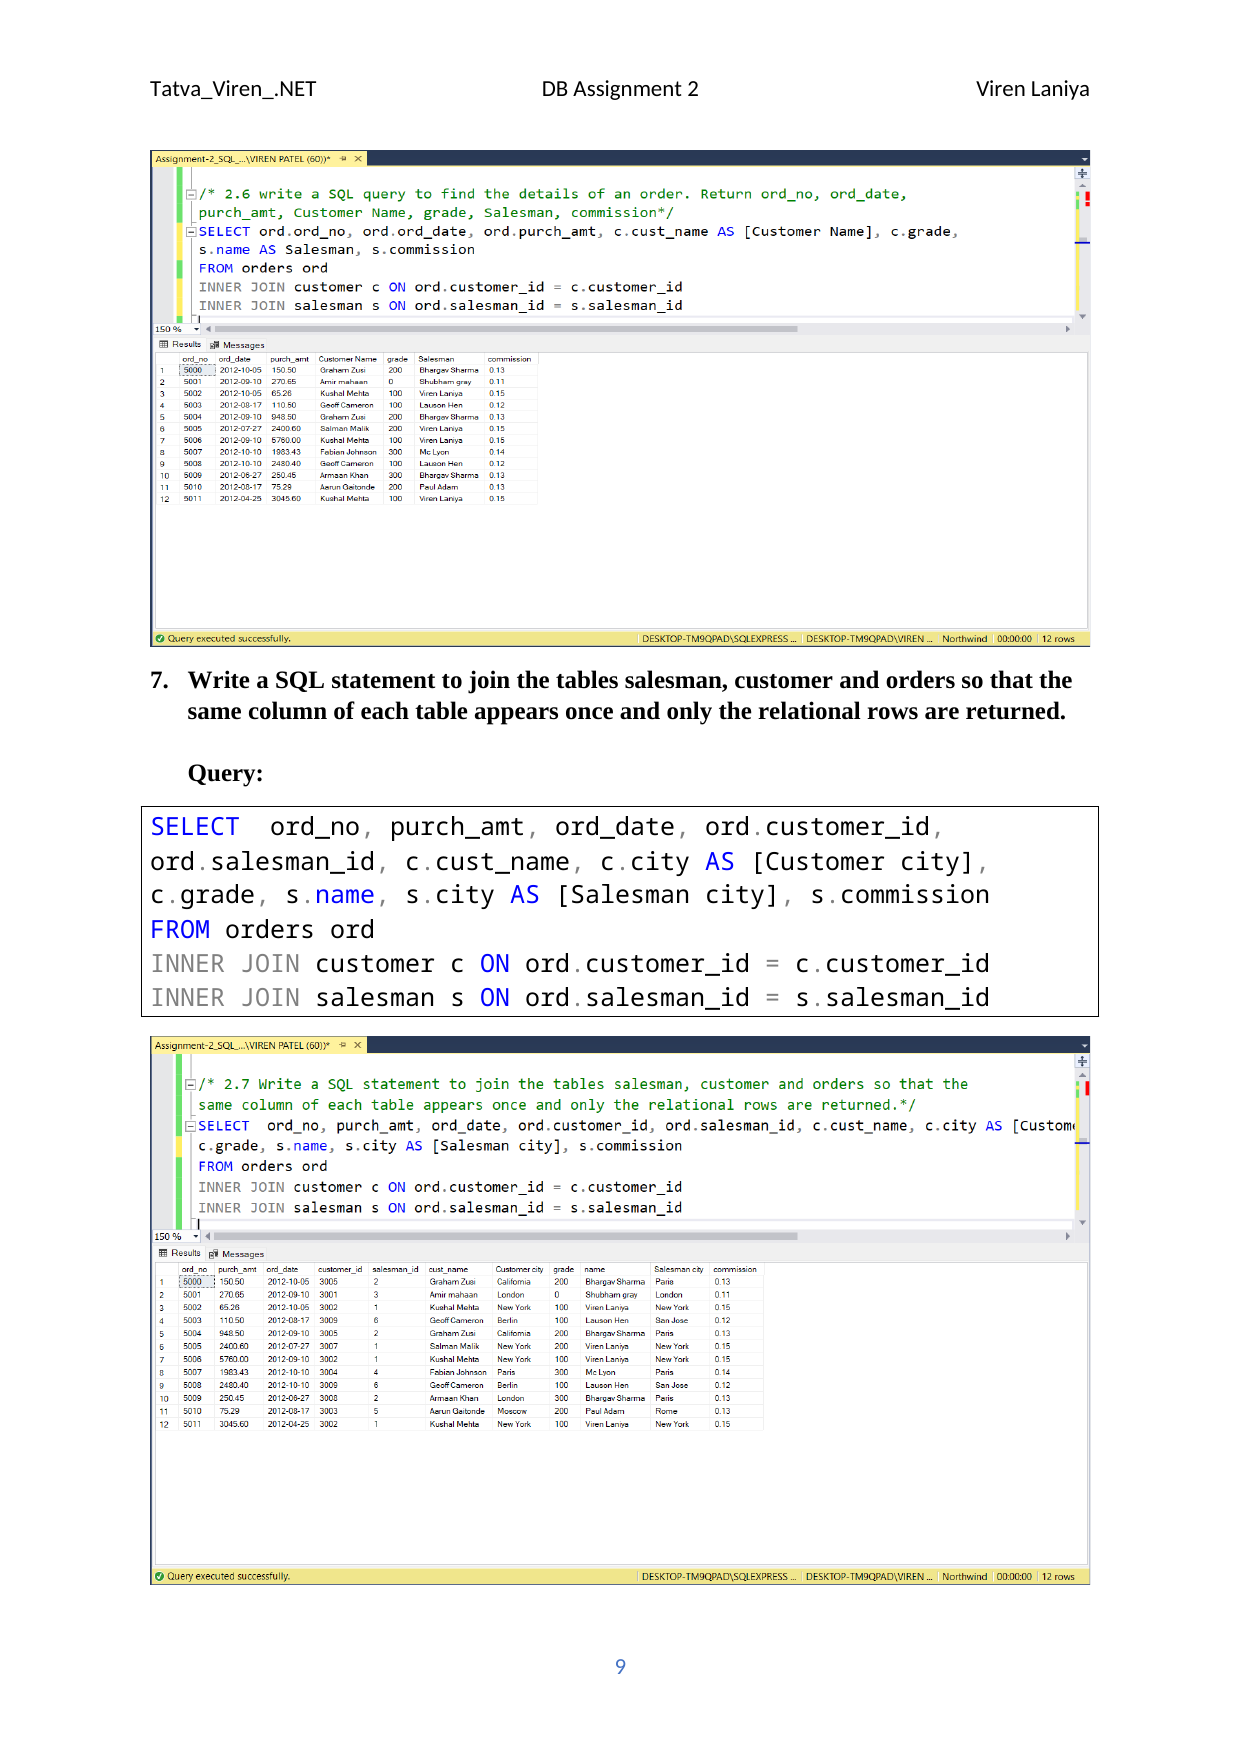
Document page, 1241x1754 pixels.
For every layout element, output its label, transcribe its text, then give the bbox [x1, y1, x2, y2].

text INNER JOIN customer c ON ord.customer_id = c.customer_id [150, 945, 1090, 976]
list same column of each table appears once and only the relational rows are returned. [187, 696, 1090, 725]
text c.grade, s.name, s.city AS [Salesman city], s.commission [150, 877, 1090, 911]
list Write a SQL statement to join the tables salesman, customer and orders so that the [150, 665, 1090, 694]
picture [150, 1036, 1091, 1585]
text SELECT ord_no, purch_amt, ord_date, ord.customer_id, ord.salesman_id, c.cust_name, c.city AS [Customer city], [142, 807, 1098, 877]
picture [150, 150, 1091, 647]
text INNER JOIN salesman s ON ord.salesman_id = s.salesman_id [142, 976, 1098, 1016]
text FROM orders ord [150, 911, 1090, 945]
list Query: [187, 758, 1090, 787]
